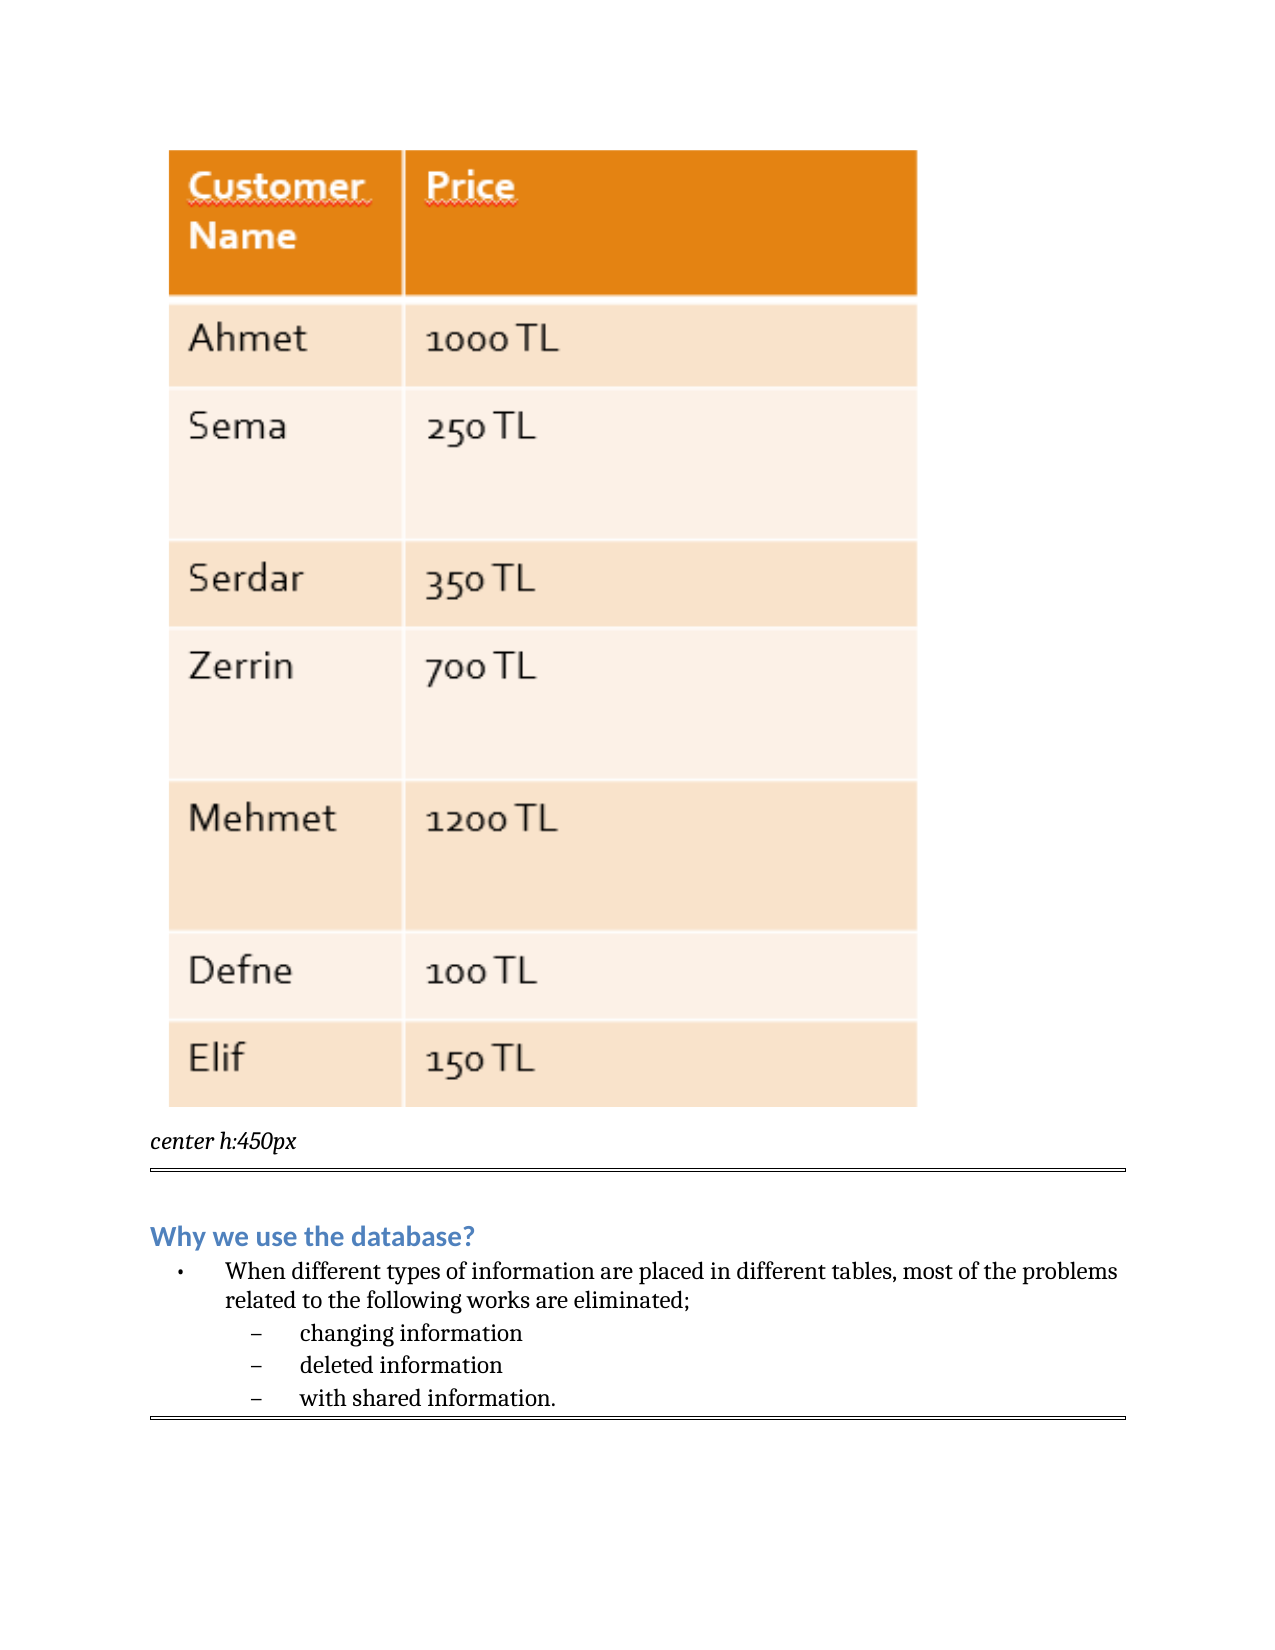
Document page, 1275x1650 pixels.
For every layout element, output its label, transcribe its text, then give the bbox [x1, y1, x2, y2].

list with shared information. [250, 1383, 1125, 1412]
picture [168, 150, 923, 1107]
subtitle Why we use the database? [150, 1218, 1125, 1253]
list changing information [250, 1318, 1125, 1347]
list When different types of information are placed in different tables, most of the problems related to the following works are eliminated; [175, 1257, 1125, 1315]
list deleted information [250, 1351, 1125, 1380]
text center h:450px [150, 1127, 1125, 1156]
